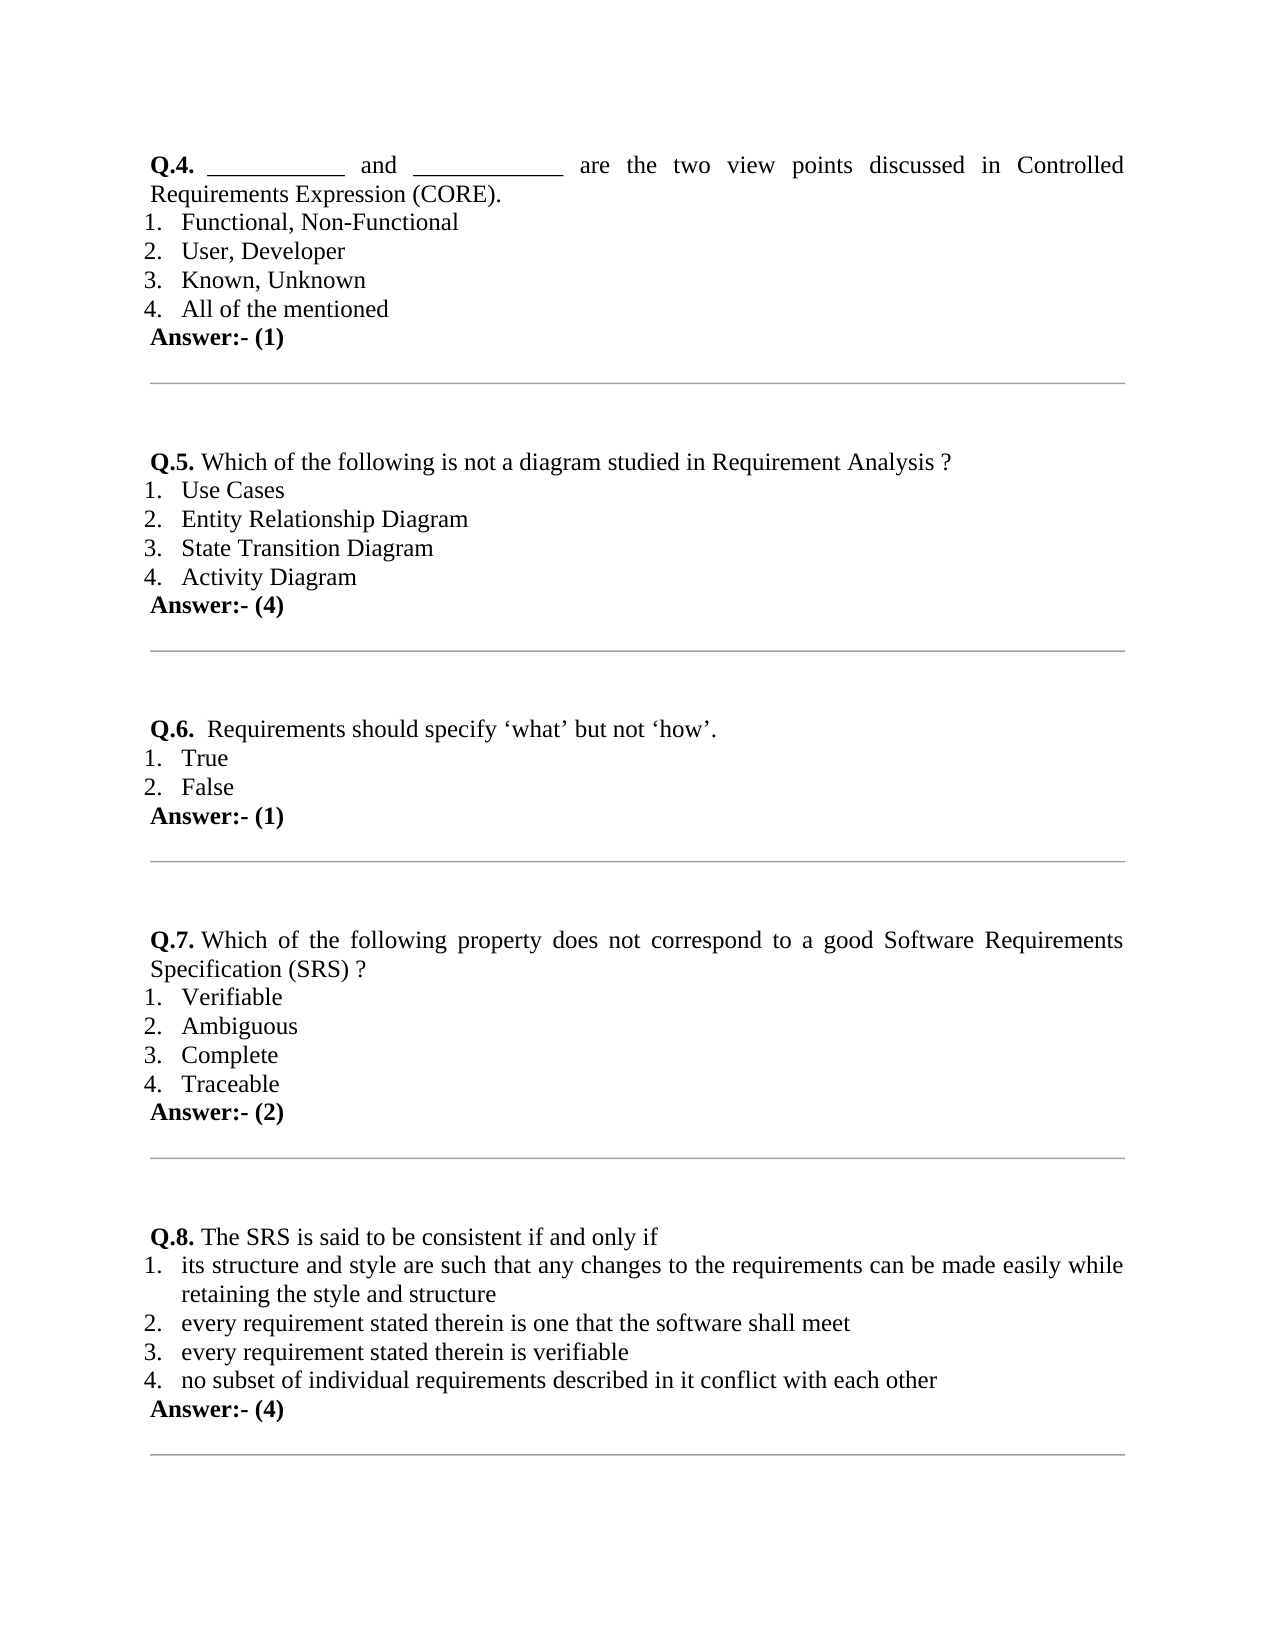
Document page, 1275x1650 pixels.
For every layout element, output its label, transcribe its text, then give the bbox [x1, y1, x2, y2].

list its structure and style are such that any changes to the requirements can be made easily while retaining the style and structure [144, 1250, 1125, 1308]
list Known, Unknown [144, 265, 1125, 294]
text Q.8. The SRS is said to be consistent if and only if [150, 1222, 1125, 1250]
list State Transition Diagram [144, 533, 1125, 562]
list True [144, 743, 1125, 772]
list no subset of individual requirements described in it conflict with each other [144, 1365, 1125, 1394]
list Use Cases [144, 475, 1125, 504]
text Answer:- (2) [150, 1097, 1125, 1126]
list Entity Relationship Diagram [144, 504, 1125, 533]
text Q.5. Which of the following is not a diagram studied in Requirement Analysis ? [150, 447, 1125, 475]
list Functional, Non-Functional [144, 207, 1125, 236]
text Q.7. Which of the following property does not correspond to a good Software Requirements Specification (SRS) ? [150, 925, 1125, 982]
text Q.6. Requirements should specify ‘what’ but not ‘how’. [150, 714, 1125, 743]
list Activity Diagram [144, 562, 1125, 590]
list Traceable [144, 1069, 1125, 1097]
list Ambiguous [144, 1011, 1125, 1040]
list User, Developer [144, 236, 1125, 265]
list All of the mentioned [144, 294, 1125, 322]
list every requirement stated therein is verifiable [144, 1337, 1125, 1365]
text Answer:- (4) [150, 1394, 1125, 1423]
text Q.4. ___________ and ____________ are the two view points discussed in Controlled Requirements Expression (CORE). [150, 150, 1125, 207]
text Answer:- (4) [150, 590, 1125, 619]
list Verifiable [144, 982, 1125, 1011]
text Answer:- (1) [150, 322, 1125, 351]
list every requirement stated therein is one that the software shall meet [144, 1308, 1125, 1337]
list Complete [144, 1040, 1125, 1069]
text Answer:- (1) [150, 801, 1125, 829]
list False [144, 772, 1125, 801]
